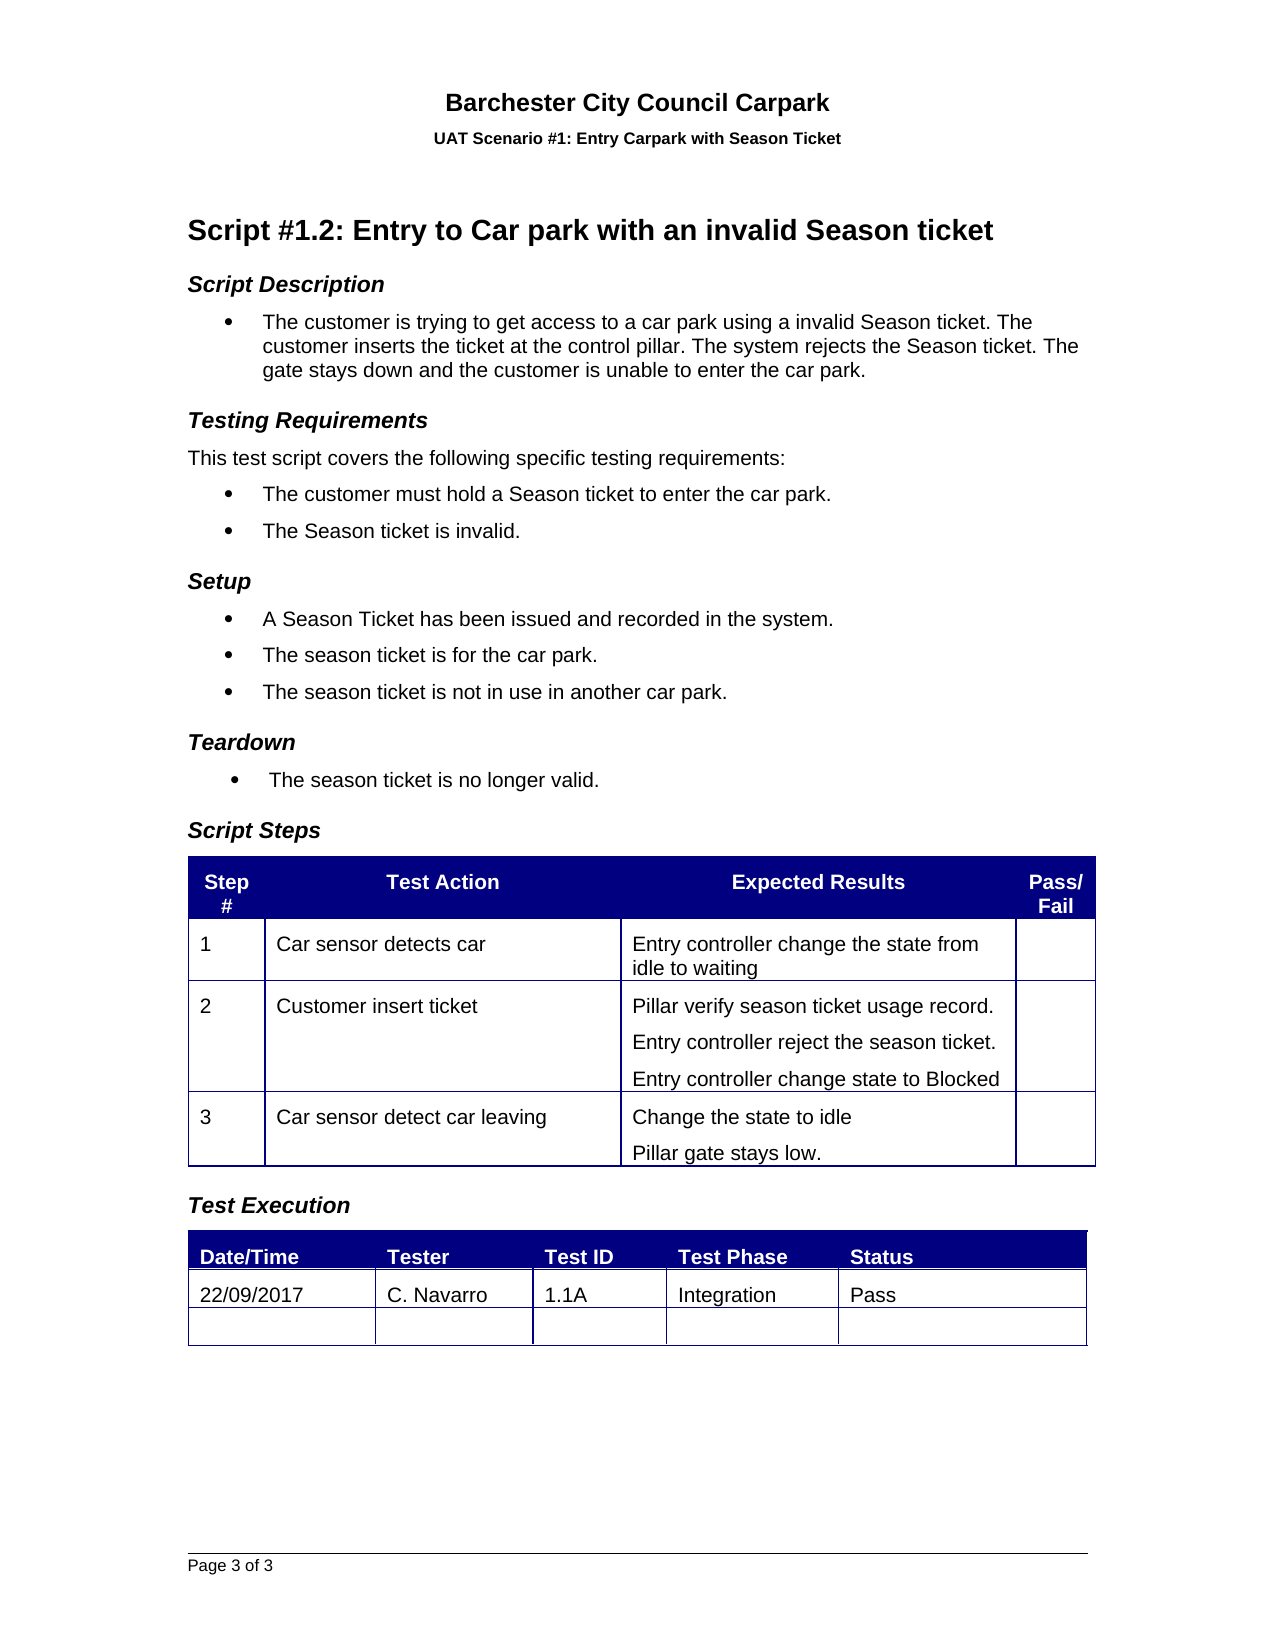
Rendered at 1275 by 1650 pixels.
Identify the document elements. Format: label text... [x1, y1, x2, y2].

table_cell Car sensor detects car [266, 919, 620, 979]
subtitle Test Execution [187, 1192, 1087, 1218]
table_header Status [839, 1232, 1086, 1268]
table_header Test ID [534, 1232, 666, 1268]
list The season ticket is not in use in another car park. [225, 680, 1087, 704]
table_cell Pillar verify season ticket usage record. Entry controller reject the season ticket. Entry controller change state to Blocked [622, 981, 1015, 1091]
table_cell Pass [839, 1270, 1086, 1306]
subtitle Setup [187, 568, 1087, 594]
table_header Test Action [266, 857, 620, 918]
table_cell Integration [667, 1270, 838, 1306]
table_header Pass/ Fail [1017, 857, 1095, 918]
text This test script covers the following specific testing requirements: [187, 446, 1087, 470]
list The Season ticket is invalid. [225, 519, 1087, 543]
table_header Test Phase [667, 1232, 838, 1268]
table_header Expected Results [622, 857, 1015, 918]
table_cell Entry controller change the state from idle to waiting [622, 919, 1015, 979]
table_cell [534, 1308, 666, 1344]
table_cell 2 [189, 981, 264, 1091]
table_cell 22/09/2017 [189, 1270, 375, 1306]
list A Season Ticket has been issued and recorded in the system. [225, 607, 1087, 631]
subtitle Teardown [187, 729, 1087, 755]
list The season ticket is for the car park. [225, 643, 1087, 667]
table_cell 1.1A [534, 1270, 666, 1306]
table_header Tester [376, 1232, 532, 1268]
table_cell [376, 1308, 532, 1344]
table_cell [667, 1308, 838, 1344]
table_cell C. Navarro [376, 1270, 532, 1306]
table_header Step # [189, 857, 264, 918]
table_header Date/Time [189, 1232, 375, 1268]
table_cell [1017, 1092, 1095, 1165]
table_cell Change the state to idle Pillar gate stays low. [622, 1092, 1015, 1165]
subtitle Script Description [187, 271, 1087, 297]
list The customer must hold a Season ticket to enter the car park. [225, 482, 1087, 506]
table_cell [1017, 919, 1095, 979]
subtitle Testing Requirements [187, 407, 1087, 433]
subtitle Script #1.2: Entry to Car park with an invalid Season ticket [187, 212, 1087, 246]
table_cell Car sensor detect car leaving [266, 1092, 620, 1165]
list The customer is trying to get access to a car park using a invalid Season ticket. The customer inserts the ticket at the control pillar. The system rejects the Season ticket. The gate stays down and the customer is unable to enter the car park. [225, 310, 1087, 382]
table_cell Customer insert ticket [266, 981, 620, 1091]
subtitle Script Steps [187, 817, 1087, 843]
table_cell [189, 1308, 375, 1344]
list The season ticket is no longer valid. [231, 768, 1087, 792]
table_cell 1 [189, 919, 264, 979]
table_cell 3 [189, 1092, 264, 1165]
table_cell [1017, 981, 1095, 1091]
table_cell [839, 1308, 1086, 1344]
